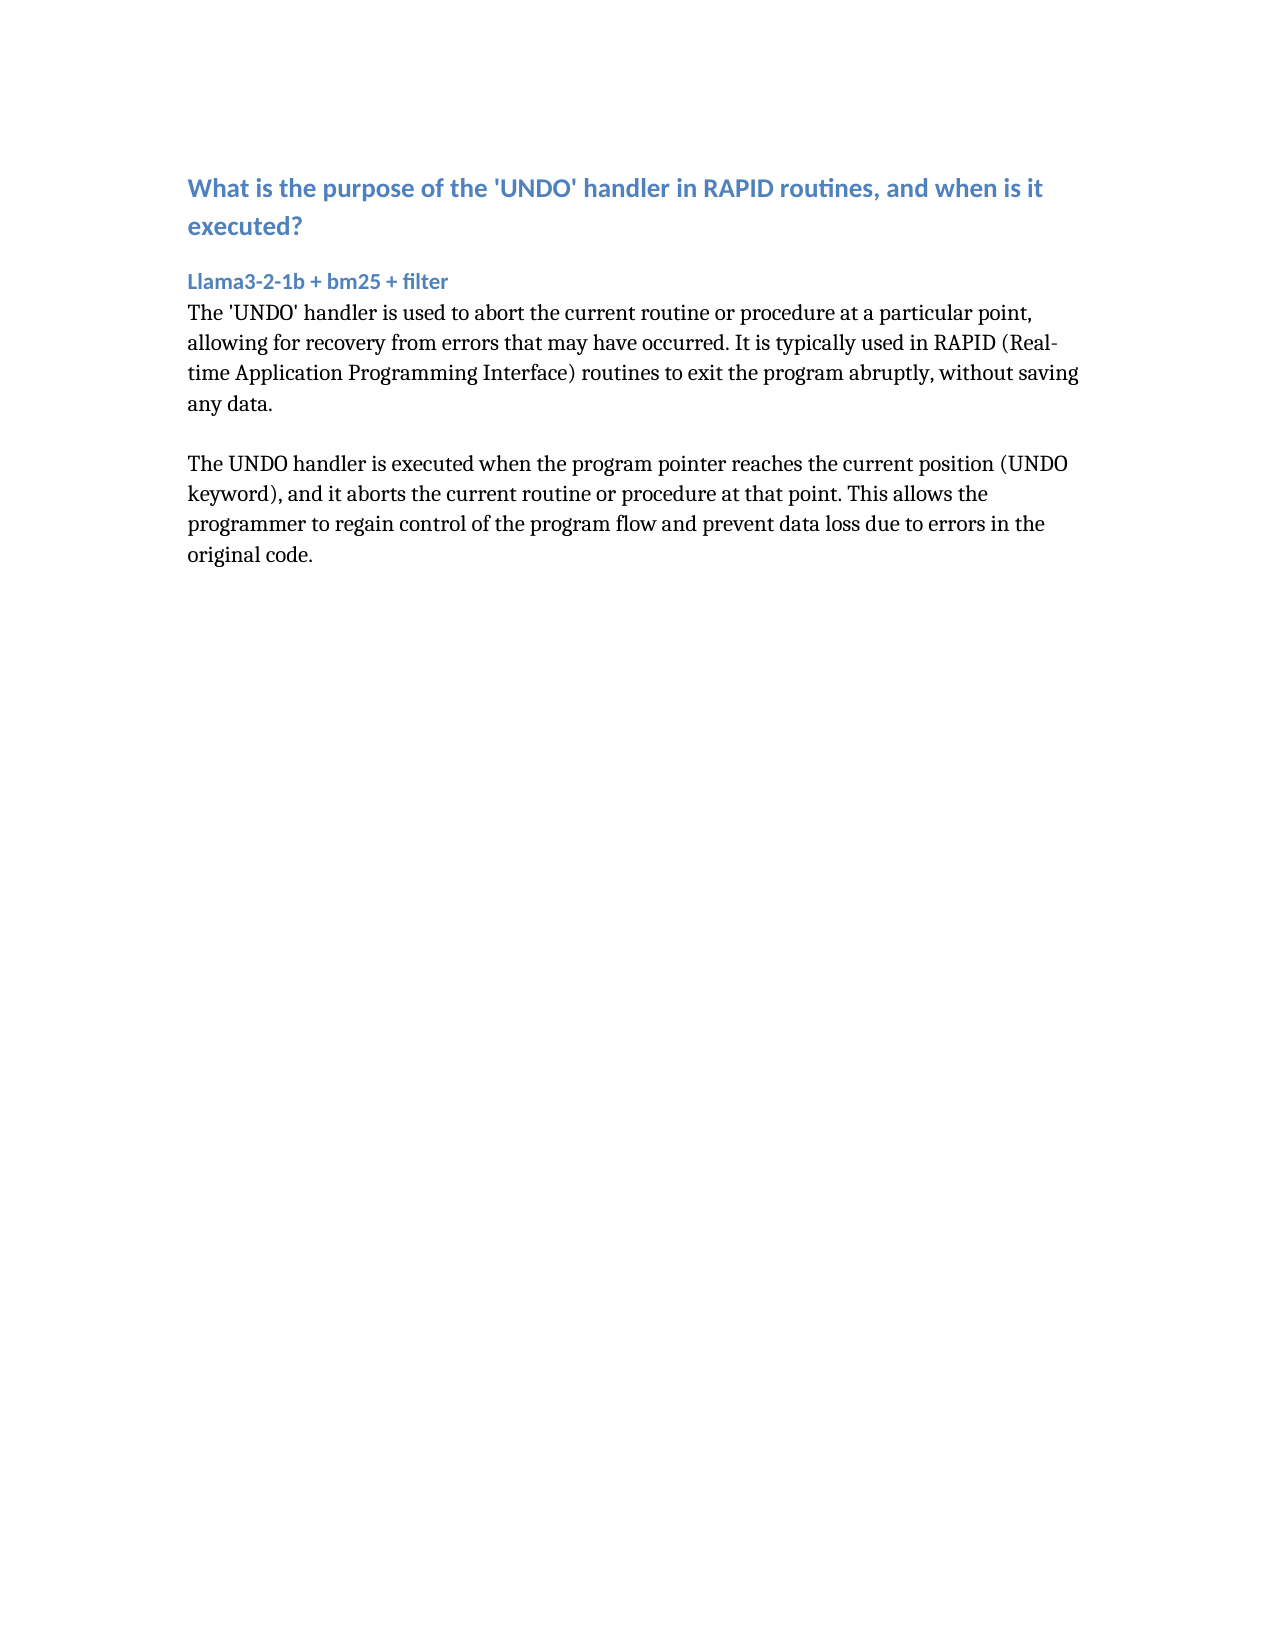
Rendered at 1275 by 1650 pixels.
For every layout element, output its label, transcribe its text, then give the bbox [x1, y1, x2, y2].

subtitle Llama3-2-1b + bm25 + filter [187, 267, 1087, 296]
text The 'UNDO' handler is used to abort the current routine or procedure at a particular point, allowing for recovery from errors that may have occurred. It is typically used in RAPID (Real-time Application Programming Interface) routines to exit the program abruptly, without saving any data. The UNDO handler is executed when the program pointer reaches the current position (UNDO keyword), and it aborts the current routine or procedure at that point. This allows the programmer to regain control of the program flow and prevent data loss due to errors in the original code. [187, 300, 1087, 568]
subtitle What is the purpose of the 'UNDO' handler in RAPID routines, and when is it executed? [187, 171, 1087, 242]
